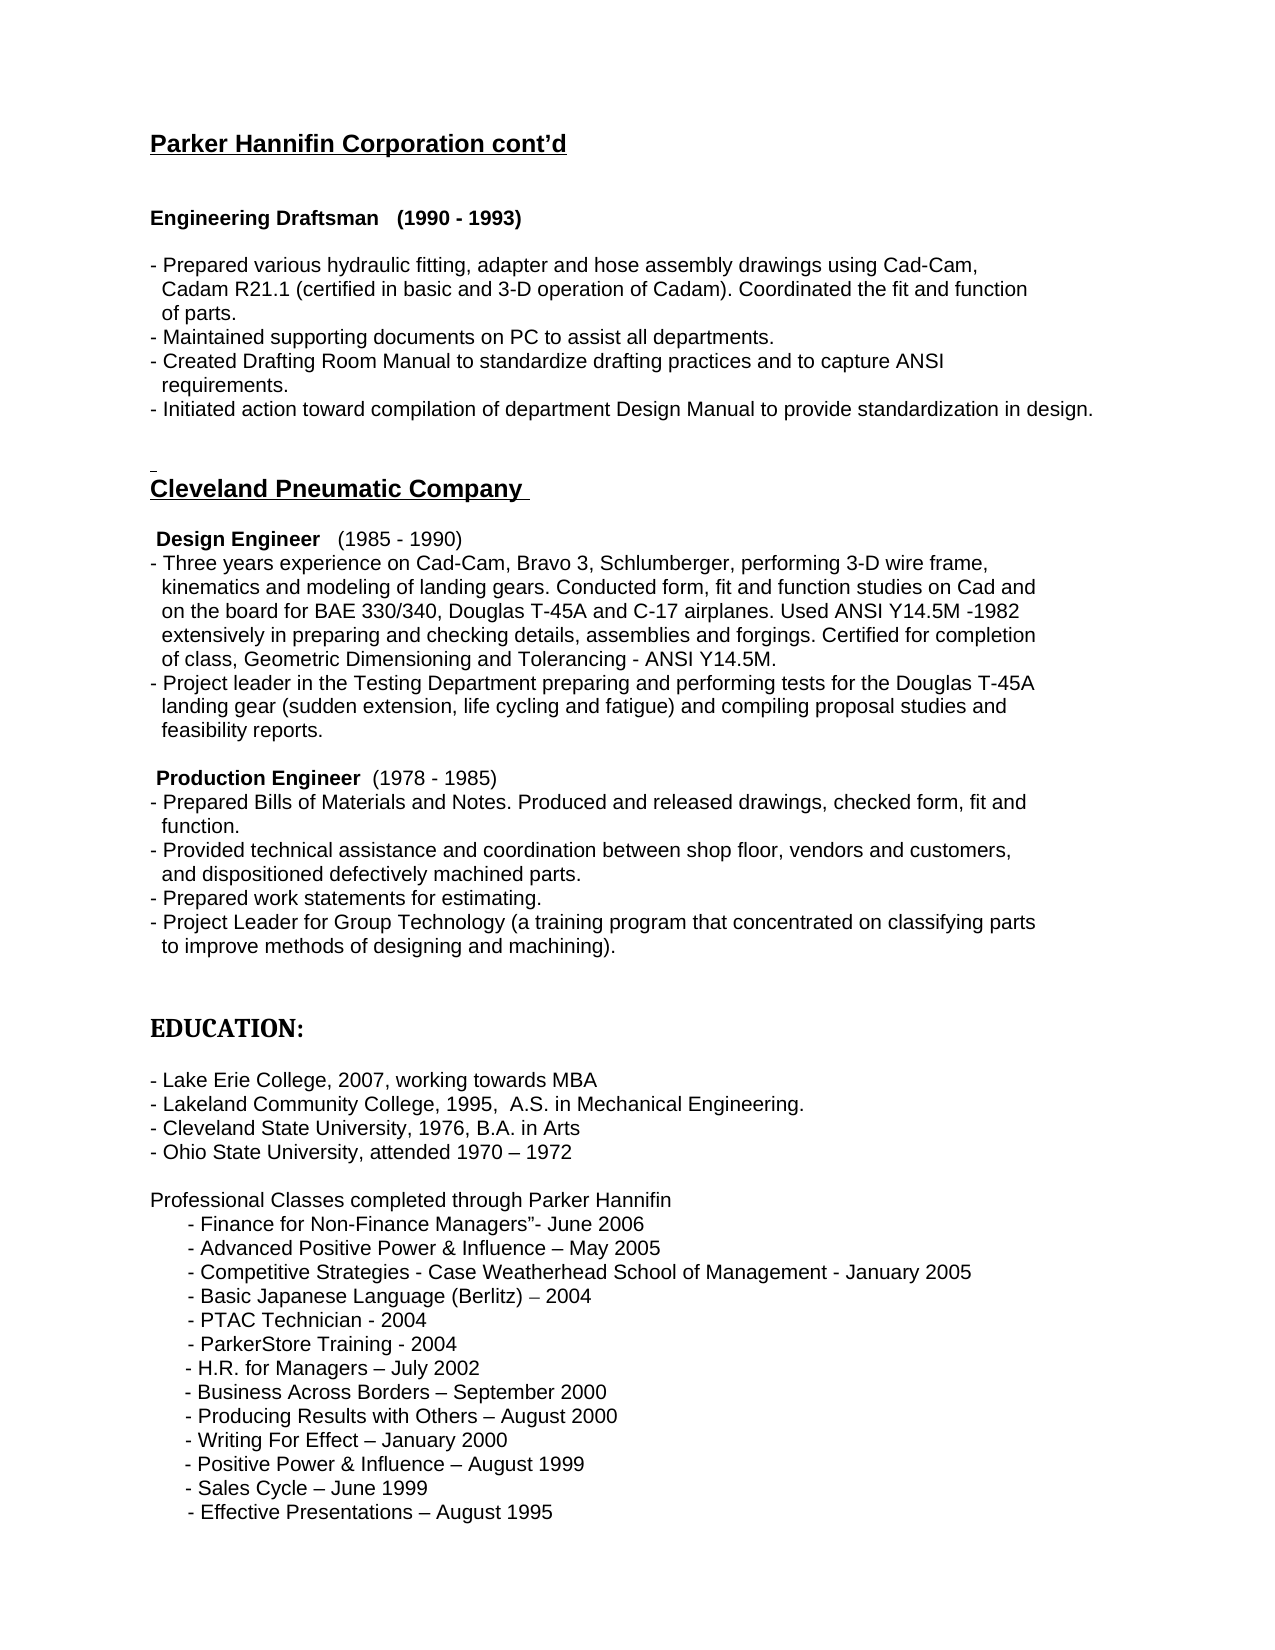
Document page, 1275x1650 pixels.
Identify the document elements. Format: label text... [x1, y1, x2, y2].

text - Provided technical assistance and coordination between shop floor, vendors and customers, [150, 838, 1125, 862]
text - Cleveland State University, 1976, B.A. in Arts [150, 1116, 1125, 1140]
text landing gear (sudden extension, life cycling and fatigue) and compiling proposal studies and [150, 694, 1125, 718]
text and dispositioned defectively machined parts. [150, 862, 1125, 886]
text - Effective Presentations – August 1995 [187, 1500, 1125, 1524]
text - Competitive Strategies - Case Weatherhead School of Management - January 2005 [187, 1260, 1125, 1284]
text - PTAC Technician - 2004 [187, 1308, 1125, 1332]
text - Lake Erie College, 2007, working towards MBA [150, 1068, 1125, 1092]
text - Created Drafting Room Manual to standardize drafting practices and to capture ANSI [150, 349, 1125, 373]
text - Basic Japanese Language (Berlitz) – 2004 [187, 1284, 1125, 1308]
text function. [150, 814, 1125, 838]
text feasibility reports. [150, 718, 1125, 742]
text on the board for BAE 330/340, Douglas T-45A and C-17 airplanes. Used ANSI Y14.5M -1982 [150, 598, 1125, 622]
text - Project Leader for Group Technology (a training program that concentrated on classifying parts [150, 910, 1125, 934]
text - Business Across Borders – September 2000 [150, 1380, 1125, 1404]
text - Project leader in the Testing Department preparing and performing tests for the Douglas T-45A [150, 670, 1125, 694]
text extensively in preparing and checking details, assemblies and forgings. Certified for completion [150, 622, 1125, 646]
subtitle EDUCATION: [150, 1013, 1125, 1044]
text - Writing For Effect – January 2000 [185, 1428, 1125, 1452]
text of parts. [150, 301, 1125, 325]
text - Positive Power & Influence – August 1999 [150, 1452, 1125, 1476]
text of class, Geometric Dimensioning and Tolerancing - ANSI Y14.5M. [150, 646, 1125, 670]
text - Maintained supporting documents on PC to assist all departments. [150, 325, 1125, 349]
text - Advanced Positive Power & Influence – May 2005 [187, 1236, 1125, 1260]
text Production Engineer (1978 - 1985) [150, 766, 1125, 790]
text Engineering Draftsman (1990 - 1993) [150, 205, 1125, 229]
text requirements. [150, 373, 1125, 397]
text - Initiated action toward compilation of department Design Manual to provide standardization in design. [150, 397, 1125, 421]
text - Three years experience on Cad-Cam, Bravo 3, Schlumberger, performing 3-D wire frame, [150, 551, 1125, 574]
text - Prepared various hydraulic fitting, adapter and hose assembly drawings using Cad-Cam, [150, 253, 1125, 277]
text Design Engineer (1985 - 1990) [150, 527, 1125, 551]
text - Producing Results with Others – August 2000 [185, 1404, 1125, 1428]
text Cadam R21.1 (certified in basic and 3-D operation of Cadam). Coordinated the fit and function [150, 277, 1125, 301]
text kinematics and modeling of landing gears. Conducted form, fit and function studies on Cad and [150, 574, 1125, 598]
text - Finance for Non-Finance Managers”- June 2006 [187, 1212, 1125, 1236]
text - Ohio State University, attended 1970 – 1972 [150, 1140, 1125, 1164]
text Professional Classes completed through Parker Hannifin [150, 1188, 1125, 1212]
text - Prepared work statements for estimating. [150, 886, 1125, 910]
text - H.R. for Managers – July 2002 [185, 1356, 1125, 1380]
text Parker Hannifin Corporation cont’d [150, 129, 1125, 157]
text to improve methods of designing and machining). [150, 934, 1125, 958]
text Cleveland Pneumatic Company [150, 474, 1125, 503]
text - ParkerStore Training - 2004 [187, 1332, 1125, 1356]
text - Sales Cycle – June 1999 [185, 1476, 1125, 1500]
text - Prepared Bills of Materials and Notes. Produced and released drawings, checked form, fit and [150, 790, 1125, 814]
text - Lakeland Community College, 1995, A.S. in Mechanical Engineering. [150, 1092, 1125, 1116]
